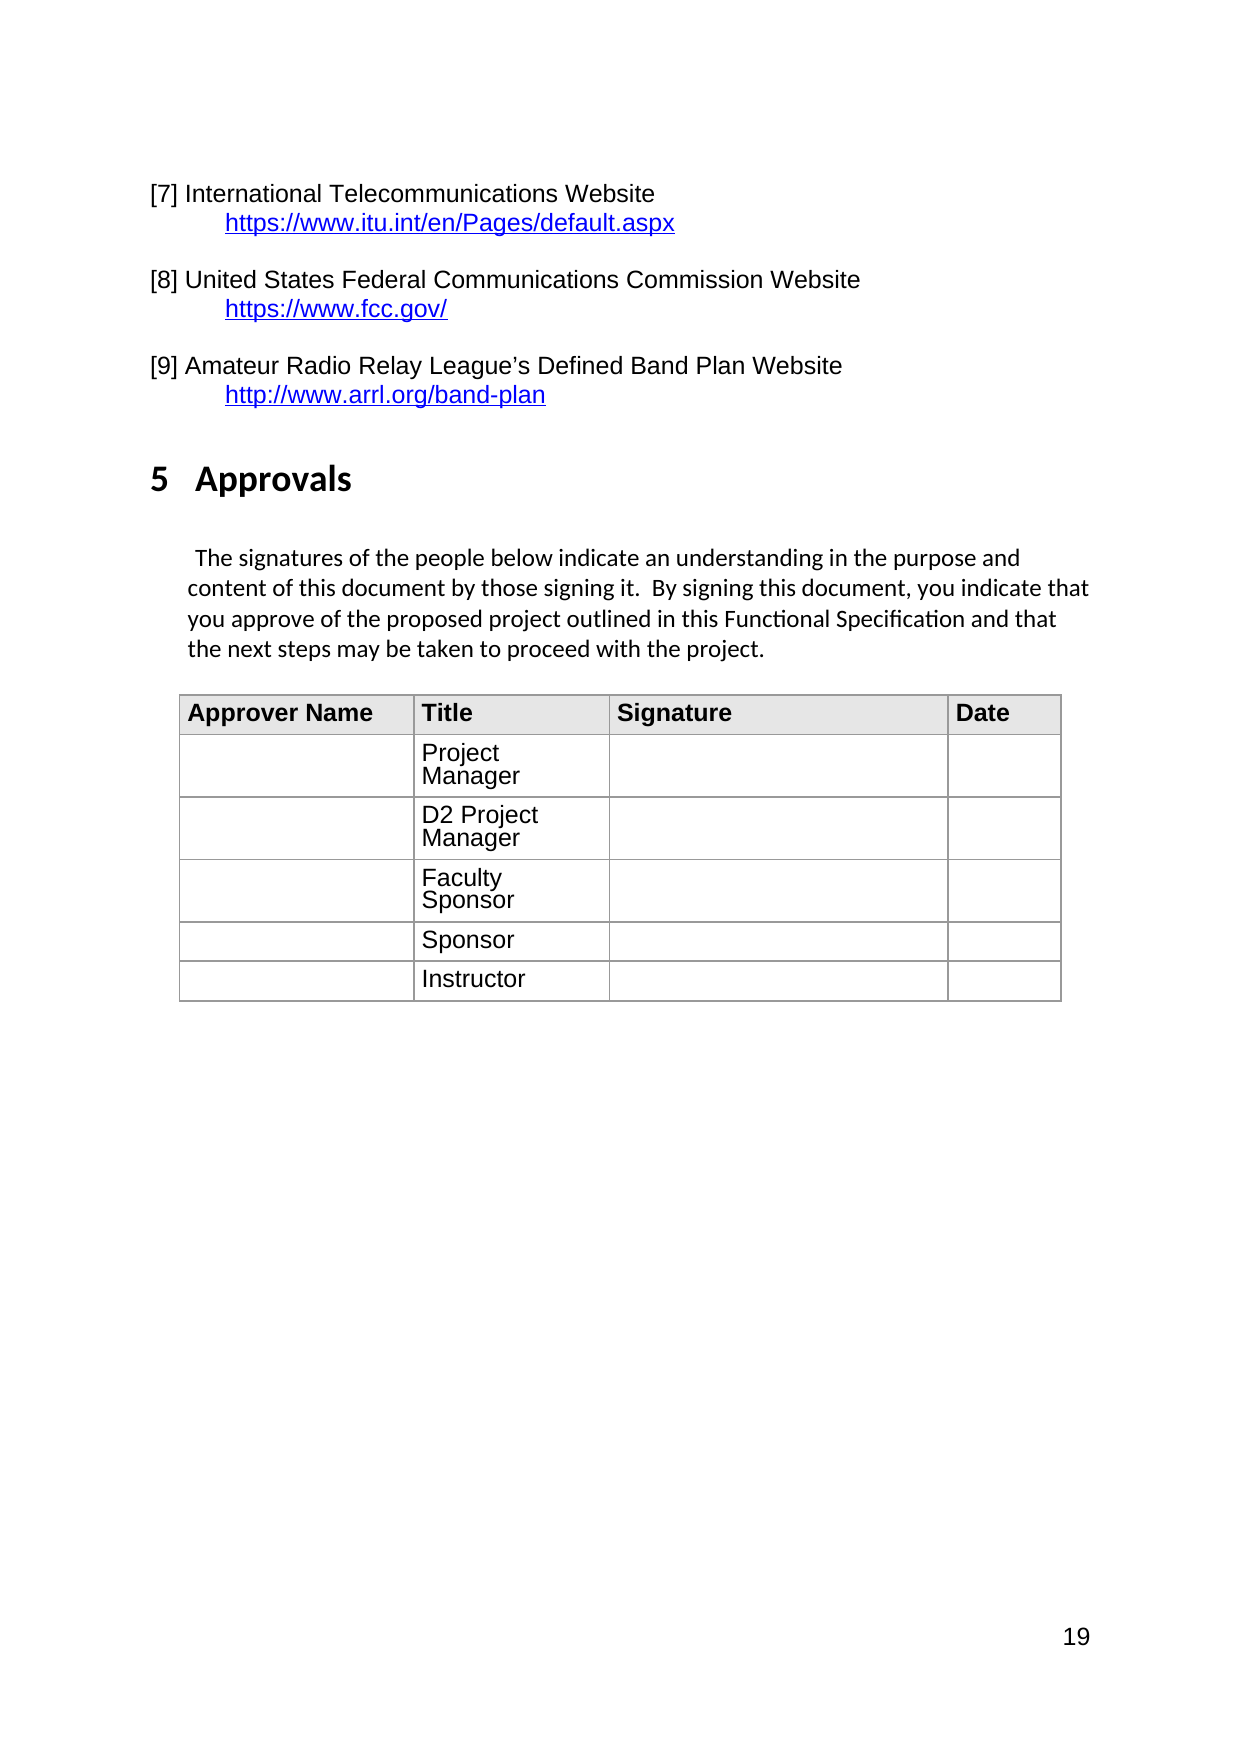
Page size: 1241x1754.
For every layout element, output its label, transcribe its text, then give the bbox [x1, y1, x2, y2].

table_cell [610, 962, 947, 1000]
table_cell [949, 860, 1060, 921]
table_cell [949, 923, 1060, 960]
table_cell [610, 860, 947, 921]
table_cell [949, 962, 1060, 1000]
table_cell [949, 735, 1060, 796]
table_cell [610, 798, 947, 858]
subtitle Approvals [150, 454, 1090, 500]
table_header Date [949, 696, 1060, 734]
table_cell [180, 860, 413, 921]
table_cell [949, 798, 1060, 858]
table_header Signature [610, 696, 947, 734]
table_cell Instructor [415, 962, 609, 1000]
text https://www.itu.int/en/Pages/default.aspx [150, 207, 1090, 236]
table_cell [610, 735, 947, 796]
text http://www.arrl.org/band-plan [150, 380, 1090, 409]
table_cell Faculty Sponsor [415, 860, 609, 921]
text https://www.fcc.gov/ [150, 294, 1090, 322]
table_cell Project Manager [415, 735, 609, 796]
table_cell Sponsor [415, 923, 609, 960]
table_cell [180, 923, 413, 960]
table_cell [180, 735, 413, 796]
text [7] International Telecommunications Website [150, 179, 1090, 207]
table_cell [180, 798, 413, 858]
text [8] United States Federal Communications Commission Website [150, 265, 1090, 294]
text The signatures of the people below indicate an understanding in the purpose and content of this document by those signing it. By signing this document, you indicate that you approve of the proposed project outlined in this Functional Specification and that the next steps may be taken to proceed with the project. [187, 542, 1090, 664]
table_cell [180, 962, 413, 1000]
table_cell D2 Project Manager [415, 798, 609, 858]
table_cell [610, 923, 947, 960]
table_header Approver Name [180, 696, 413, 734]
text [9] Amateur Radio Relay League’s Defined Band Plan Website [150, 351, 1090, 380]
table_header Title [415, 696, 609, 734]
